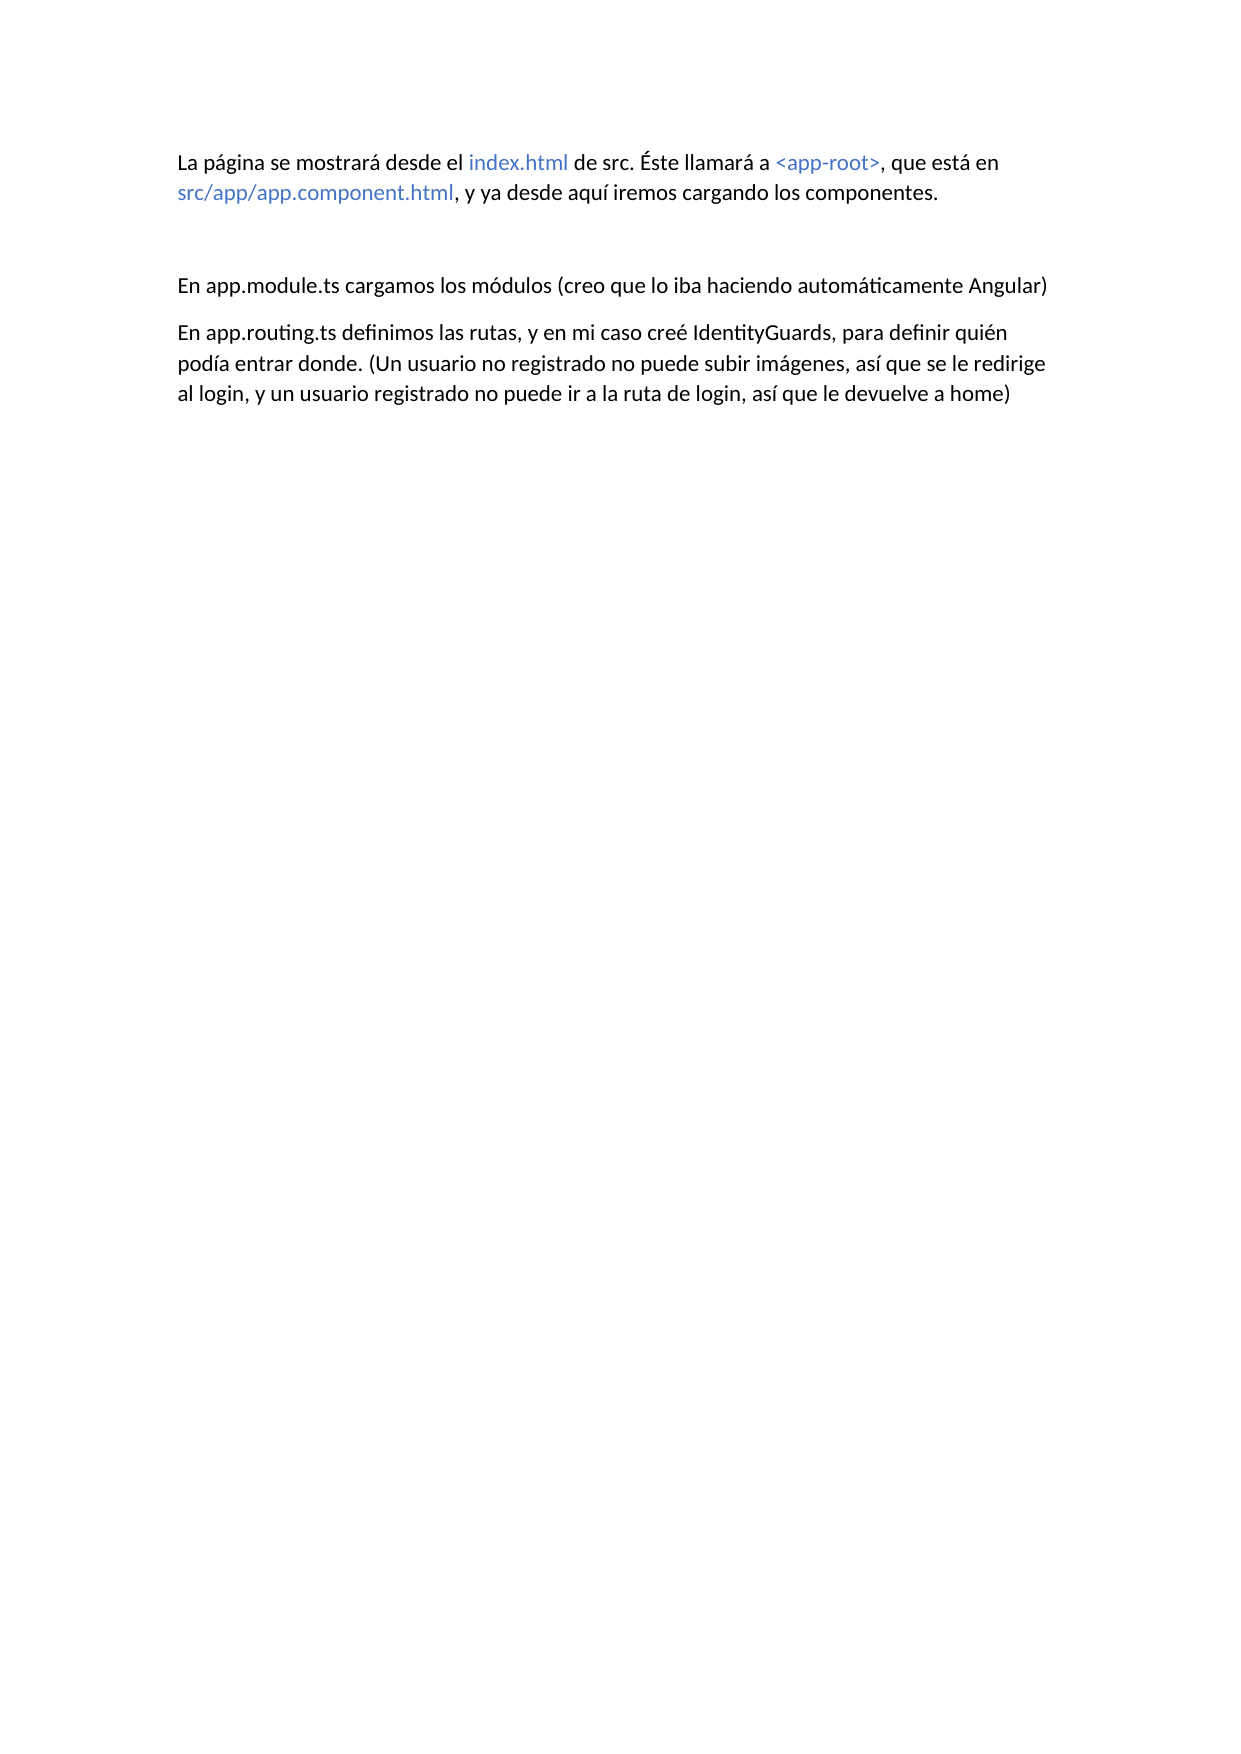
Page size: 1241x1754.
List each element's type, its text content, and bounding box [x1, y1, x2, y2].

text En app.module.ts cargamos los módulos (creo que lo iba haciendo automáticamente Angular) [177, 272, 1063, 299]
text En app.routing.ts definimos las rutas, y en mi caso creé IdentityGuards, para definir quién podía entrar donde. (Un usuario no registrado no puede subir imágenes, así que se le redirige al login, y un usuario registrado no puede ir a la ruta de login, así que le devuelve a home) [177, 318, 1063, 407]
text La página se mostrará desde el index.html de src. Éste llamará a <app-root>, que está en src/app/app.component.html, y ya desde aquí iremos cargando los componentes. [177, 148, 1063, 206]
